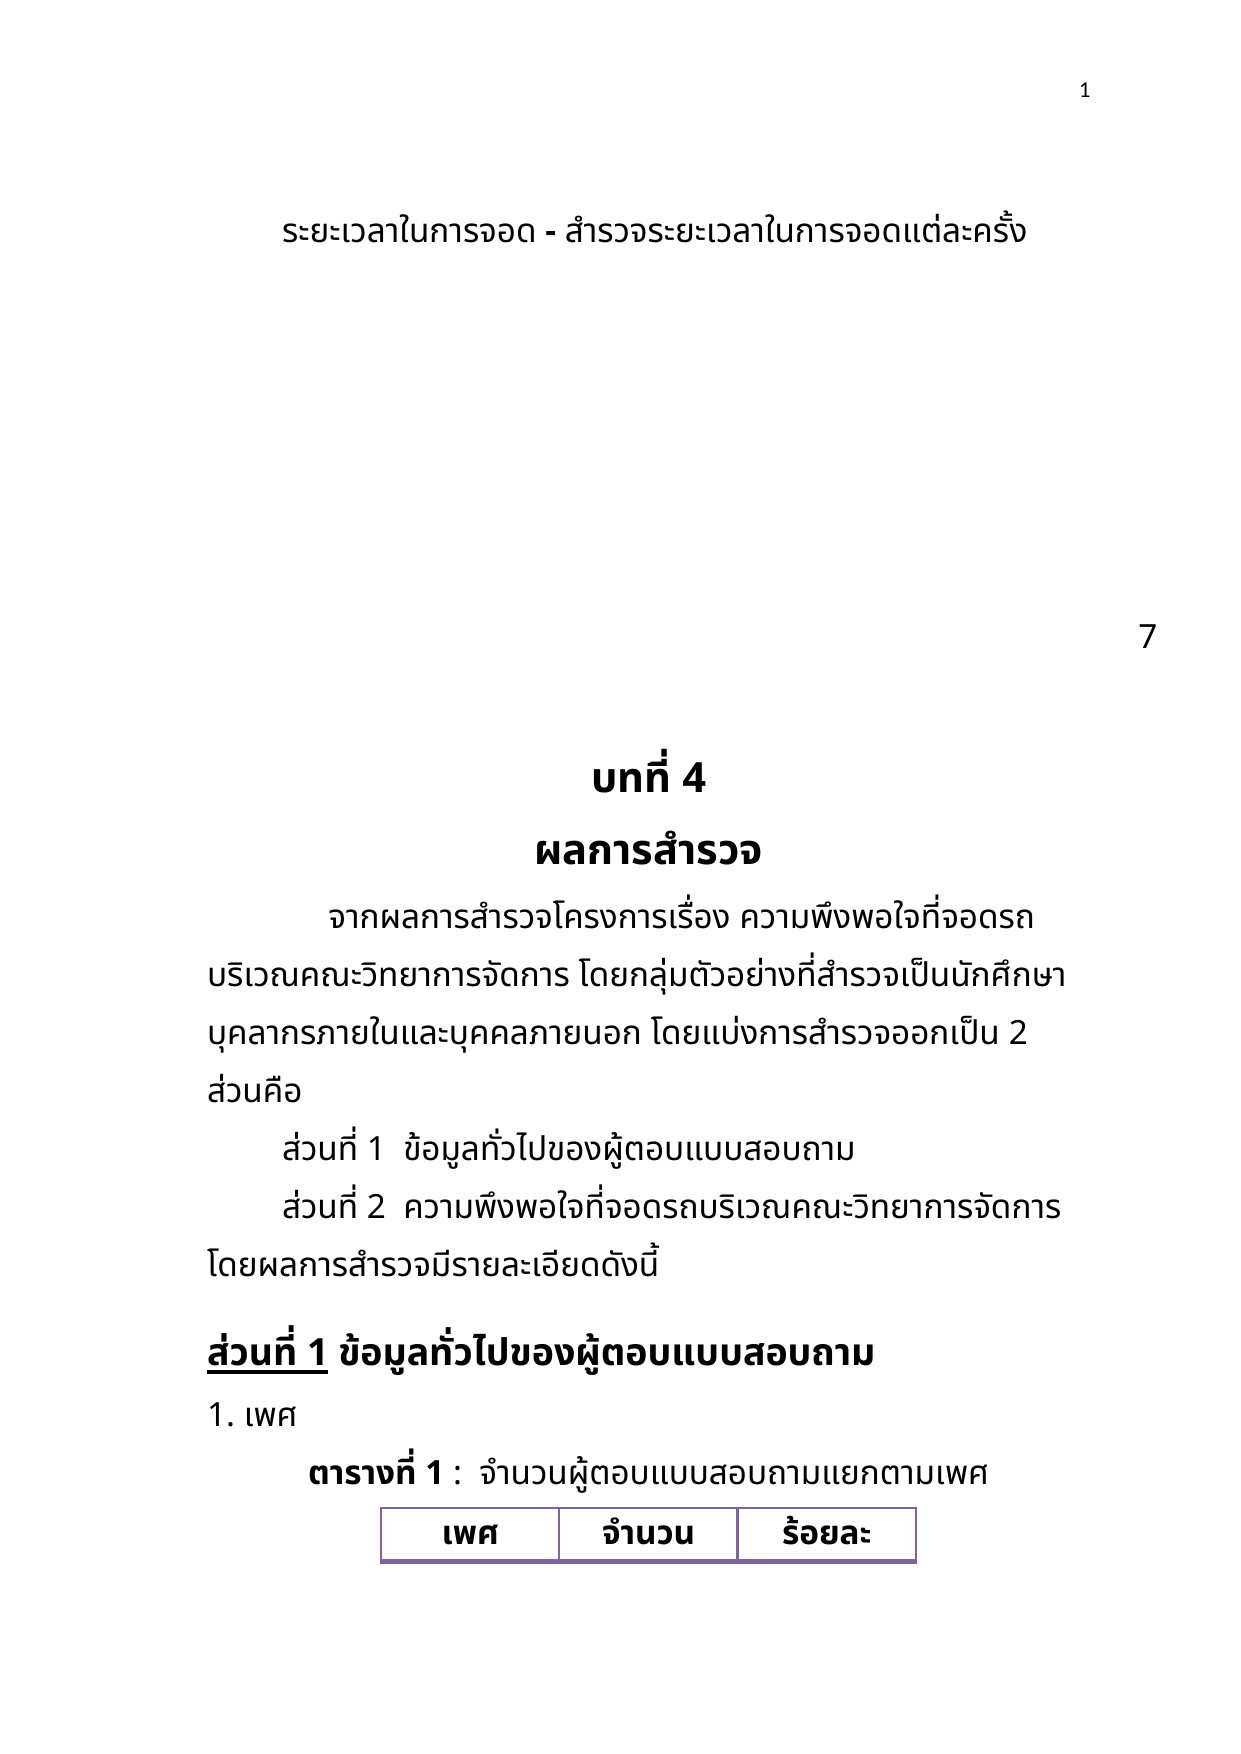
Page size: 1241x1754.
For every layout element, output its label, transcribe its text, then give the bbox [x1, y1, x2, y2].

text ระยะเวลาในการจอด - สำรวจระยะเวลาในการจอดแต่ละครั้ง [207, 207, 1090, 257]
list ส่วนที่ 1 ข้อมูลทั่วไปของผู้ตอบแบบสอบถาม [207, 1325, 1090, 1382]
text 1. เพศ [207, 1390, 1090, 1441]
text ตารางที่ 1 : จำนวนผู้ตอบแบบสอบถามแยกตามเพศ [207, 1448, 1090, 1499]
text ผลการสำรวจ [207, 820, 1090, 883]
text ส่วนที่ 1 ข้อมูลทั่วไปของผู้ตอบแบบสอบถาม [207, 1124, 1090, 1175]
text จากผลการสำรวจโครงการเรื่อง ความพึงพอใจที่จอดรถบริเวณคณะวิทยาการจัดการ โดยกลุ่มตัวอย่างที่สำรวจเป็นนักศึกษา บุคลากรภายในและบุคคลภายนอก โดยแบ่งการสำรวจออกเป็น 2 ส่วนคือ [207, 893, 1090, 1117]
table_header เพศ [382, 1509, 558, 1559]
text ส่วนที่ 2 ความพึงพอใจที่จอดรถบริเวณคณะวิทยาการจัดการ [207, 1183, 1090, 1233]
text โดยผลการสำรวจมีรายละเอียดดังนี้ [207, 1241, 1090, 1291]
table_header จำนวน (คน) [560, 1509, 736, 1559]
text บทที่ 4 [207, 748, 1090, 811]
table_header ร้อยละ [739, 1509, 915, 1559]
